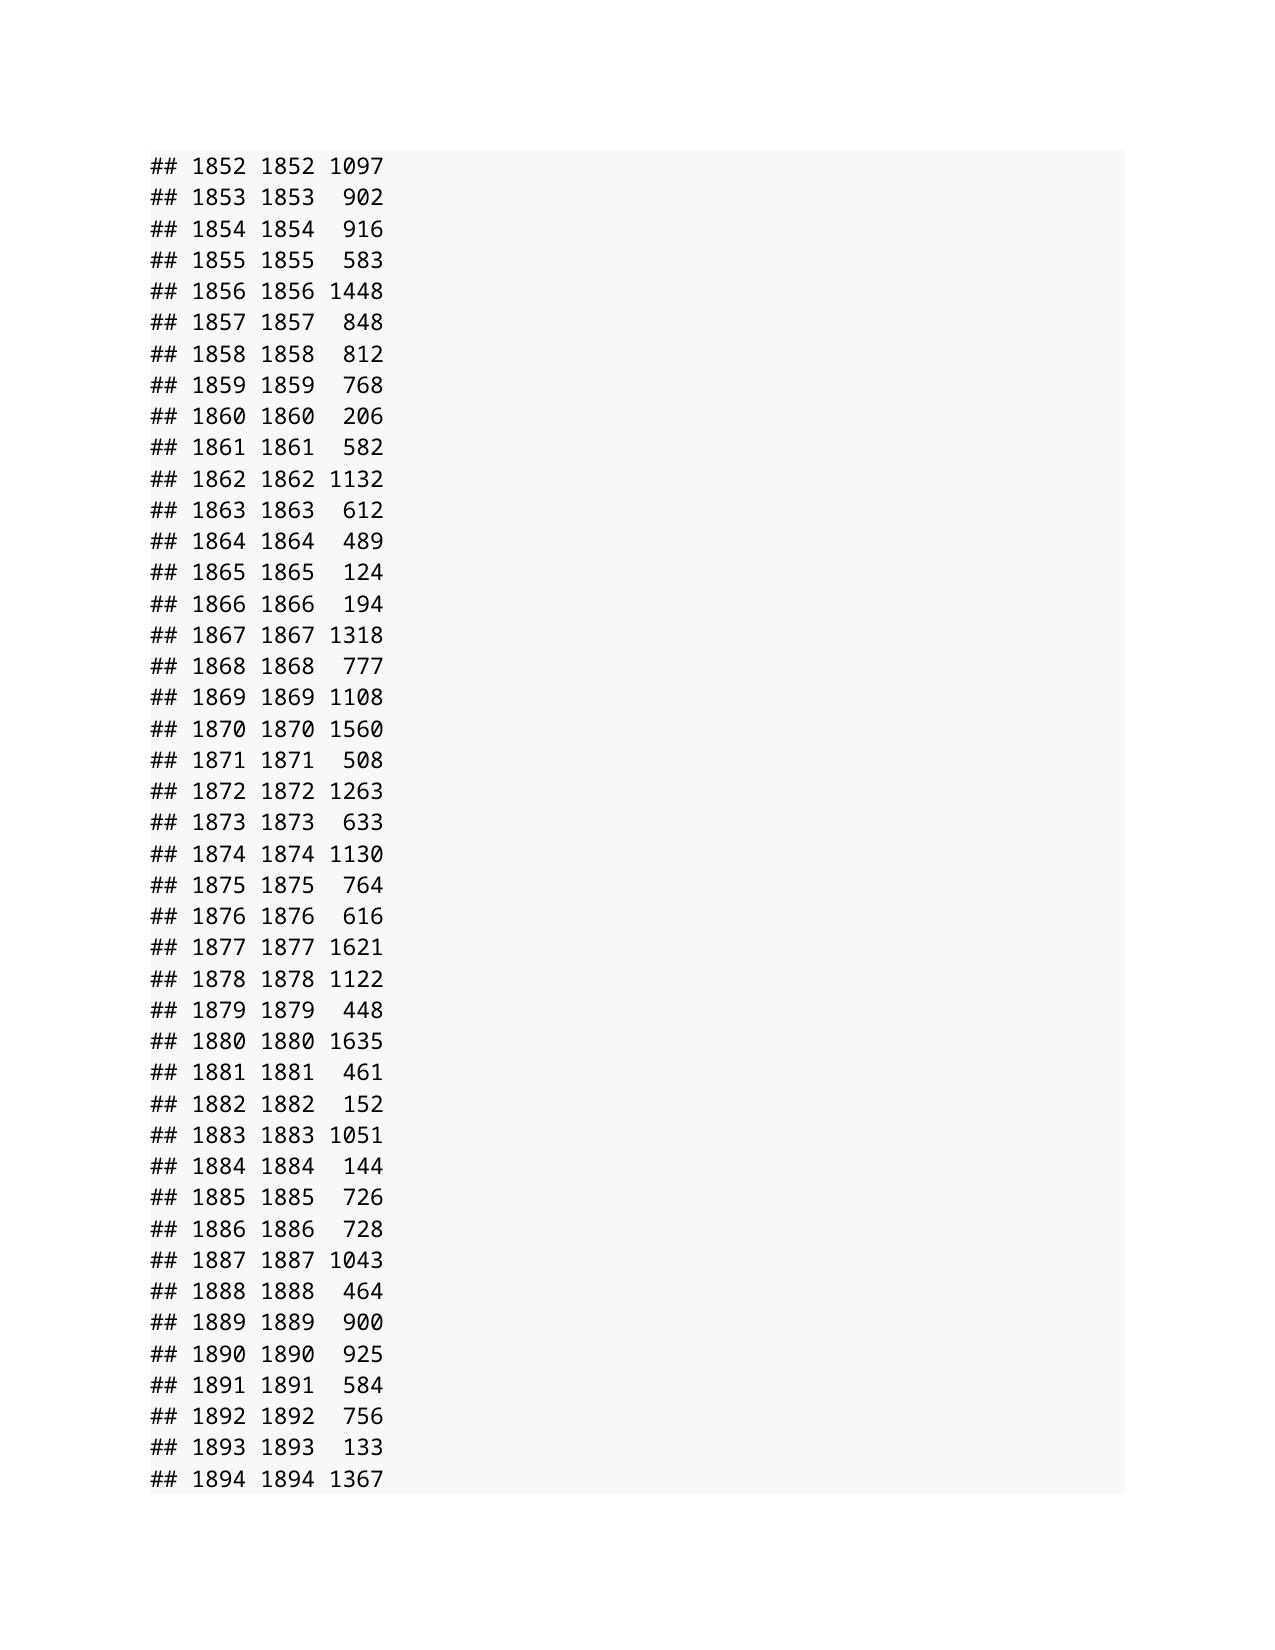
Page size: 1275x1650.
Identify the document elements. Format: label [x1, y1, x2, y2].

text [150, 150, 1125, 1494]
